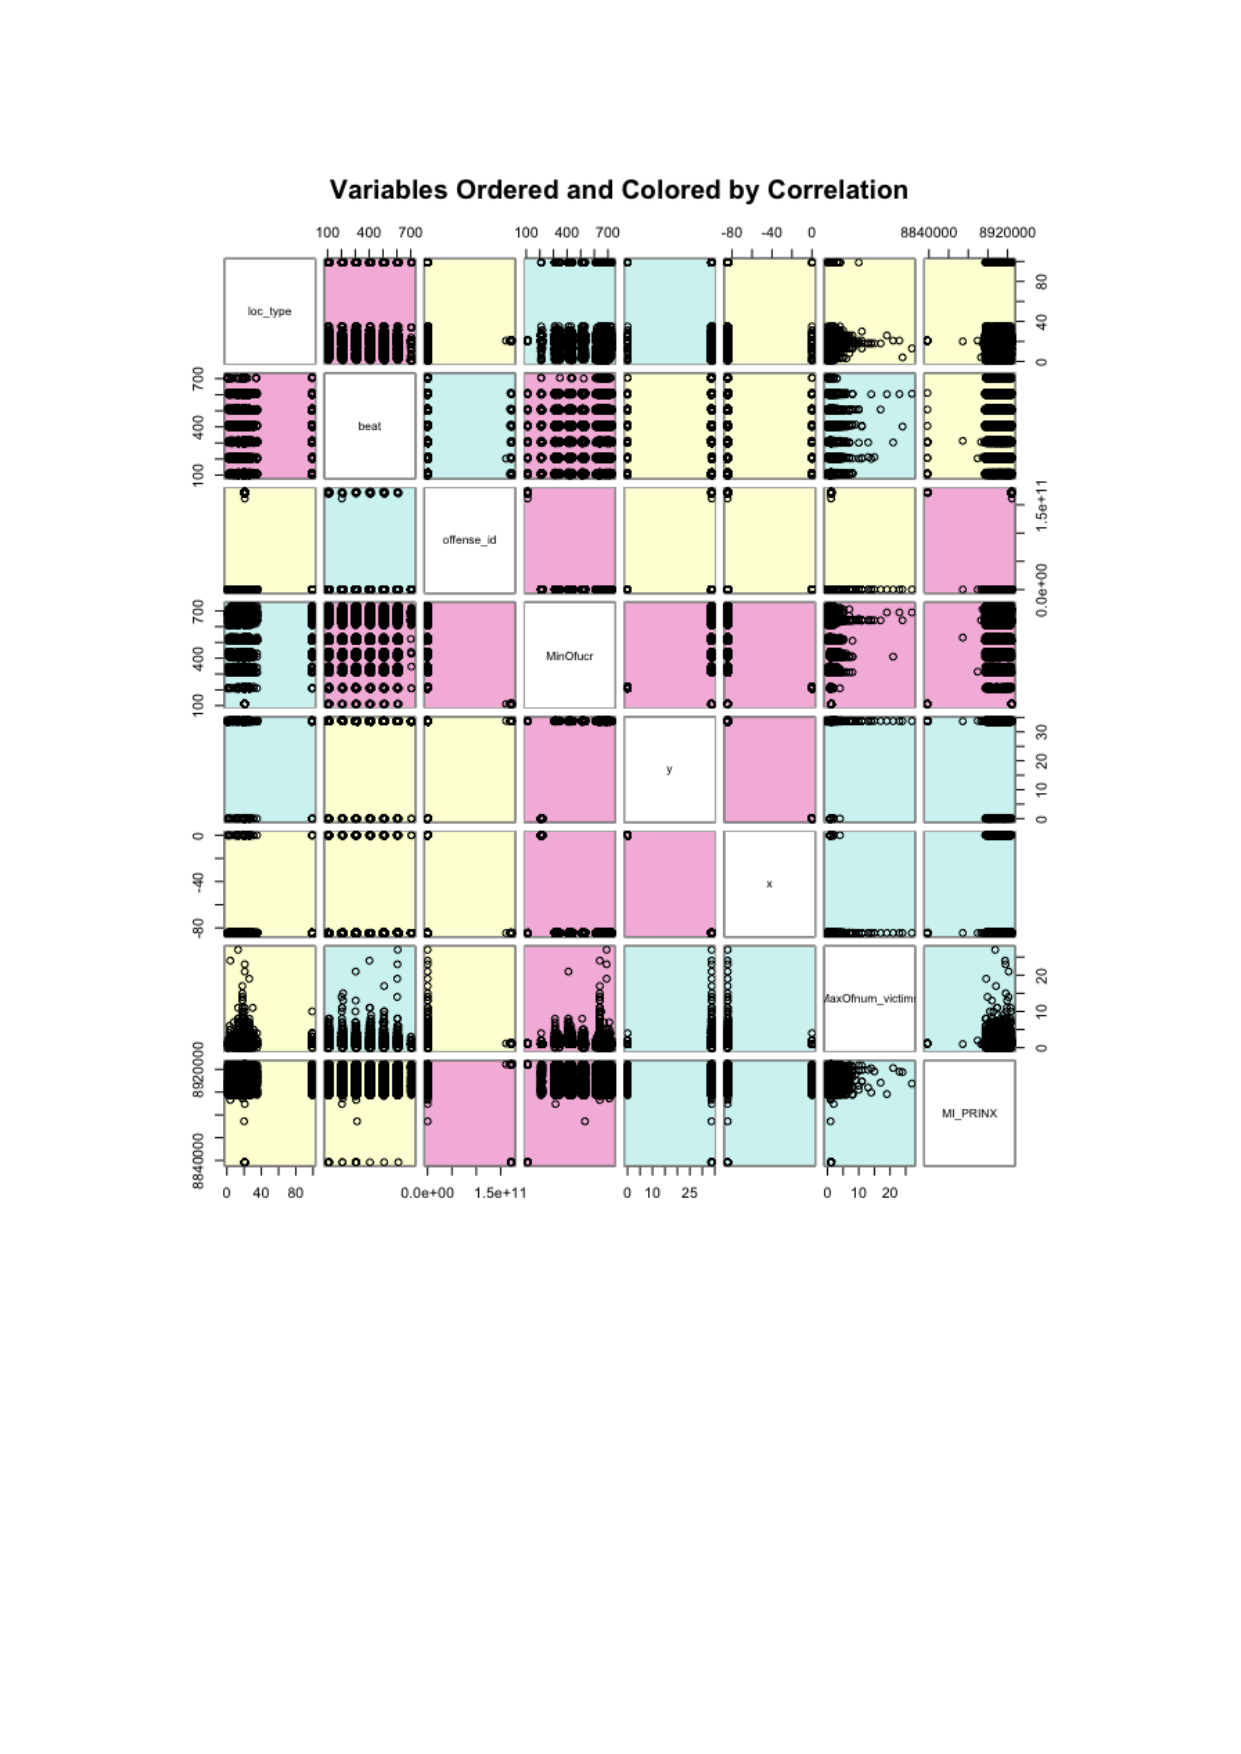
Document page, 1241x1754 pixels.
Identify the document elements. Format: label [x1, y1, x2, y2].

picture [150, 150, 1090, 1241]
